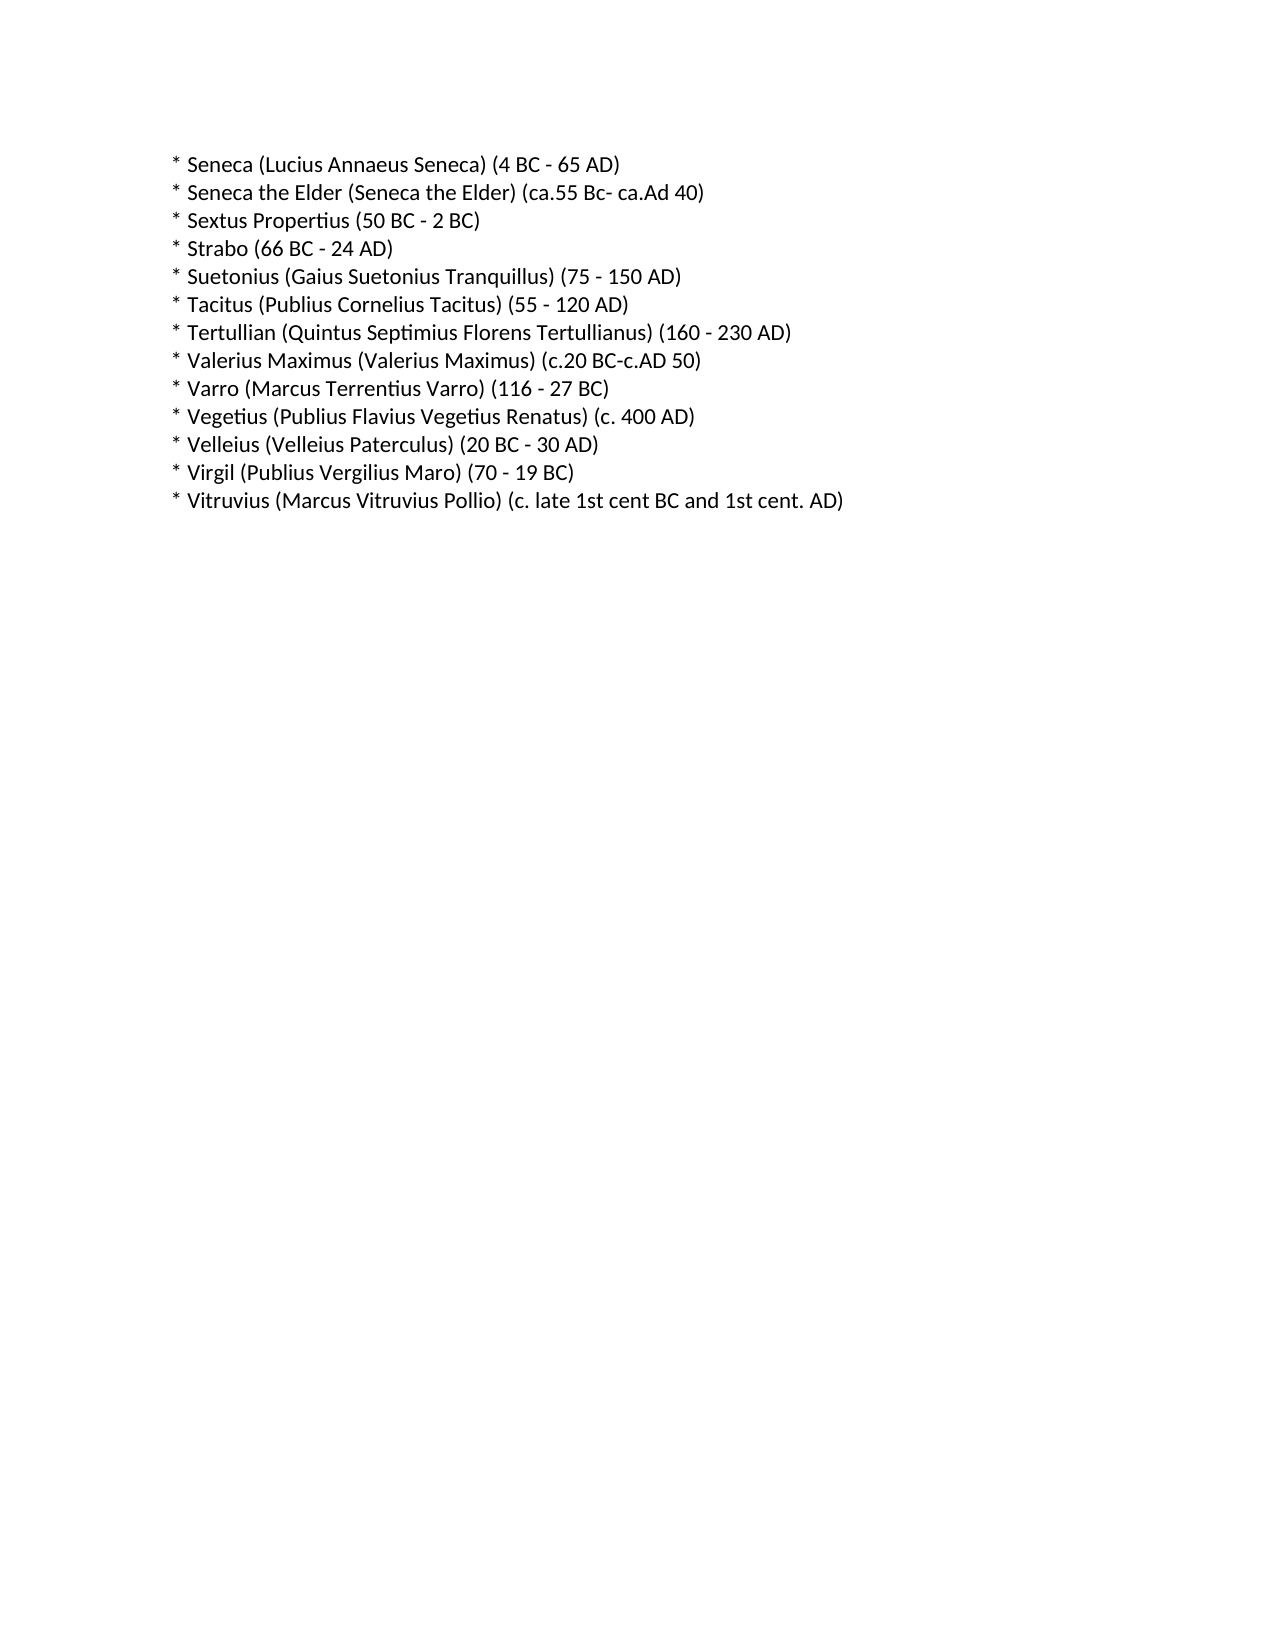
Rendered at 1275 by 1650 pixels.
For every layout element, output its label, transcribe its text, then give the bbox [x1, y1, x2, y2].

text * Velleius (Velleius Paterculus) (20 BC - 30 AD) [150, 430, 1125, 458]
text * Sextus Propertius (50 BC - 2 BC) [150, 206, 1125, 234]
text * Strabo (66 BC - 24 AD) [150, 234, 1125, 262]
text * Tertullian (Quintus Septimius Florens Tertullianus) (160 - 230 AD) [150, 318, 1125, 346]
text * Tacitus (Publius Cornelius Tacitus) (55 - 120 AD) [150, 290, 1125, 318]
text * Seneca (Lucius Annaeus Seneca) (4 BC - 65 AD) [150, 150, 1125, 178]
text * Valerius Maximus (Valerius Maximus) (c.20 BC-c.AD 50) [150, 346, 1125, 374]
text * Vitruvius (Marcus Vitruvius Pollio) (c. late 1st cent BC and 1st cent. AD) [150, 486, 1125, 514]
text * Vegetius (Publius Flavius Vegetius Renatus) (c. 400 AD) [150, 402, 1125, 430]
text * Seneca the Elder (Seneca the Elder) (ca.55 Bc- ca.Ad 40) [150, 178, 1125, 206]
text * Suetonius (Gaius Suetonius Tranquillus) (75 - 150 AD) [150, 262, 1125, 290]
text * Varro (Marcus Terrentius Varro) (116 - 27 BC) [150, 374, 1125, 402]
text * Virgil (Publius Vergilius Maro) (70 - 19 BC) [150, 458, 1125, 486]
